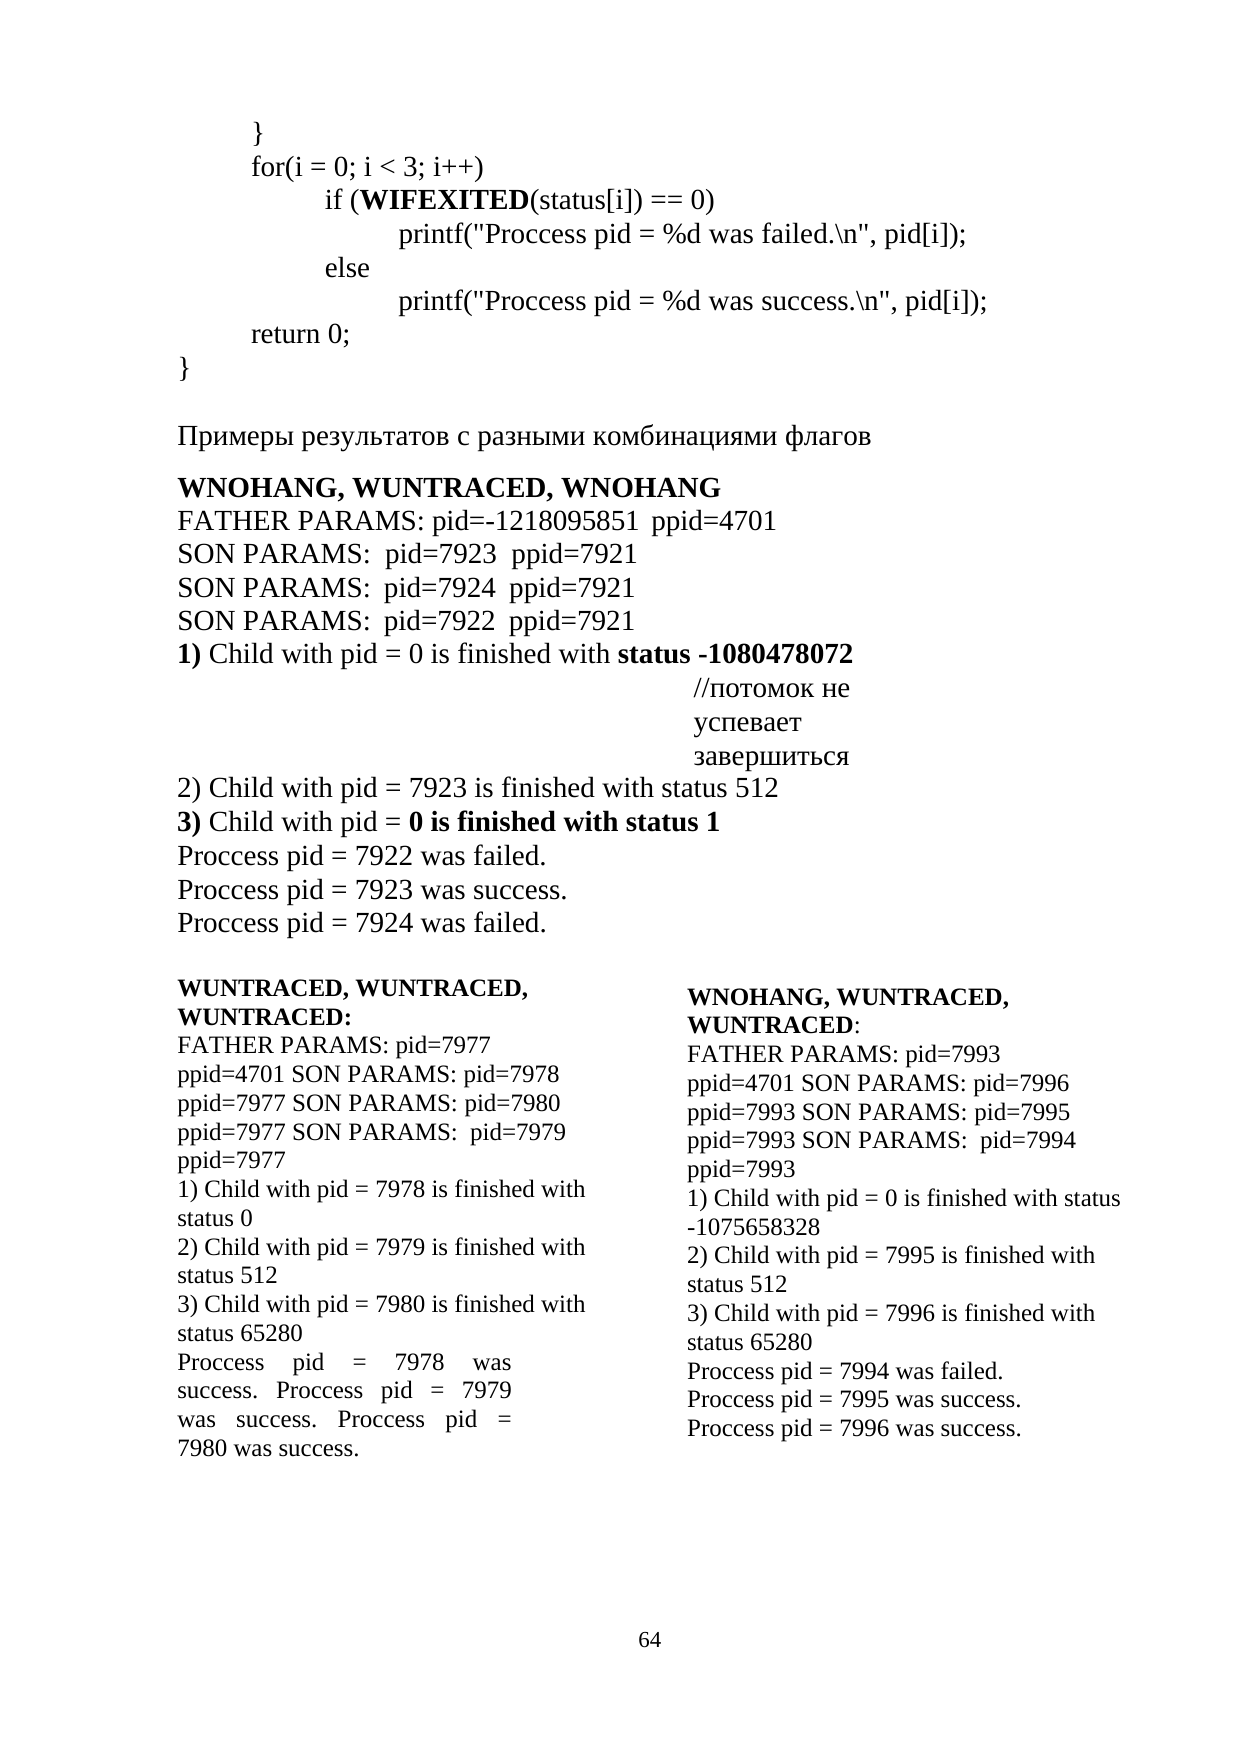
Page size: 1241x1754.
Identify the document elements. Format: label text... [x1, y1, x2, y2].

text FATHER PARAMS: pid=7993 ppid=4701 SON PARAMS: pid=7996 ppid=7993 SON PARAMS: pid=7995 ppid=7993 SON PARAMS: pid=7994 ppid=7993 [687, 1039, 1117, 1183]
text FATHER PARAMS: pid=7977 ppid=4701 SON PARAMS: pid=7978 ppid=7977 SON PARAMS: pid=7980 ppid=7977 SON PARAMS: pid=7979 ppid=7977 [177, 1031, 607, 1174]
text else [96, 250, 370, 283]
list Child with pid = 7996 is finished with status 65280 [687, 1298, 1096, 1356]
text for(i = 0; i < 3; i++) [251, 149, 1146, 183]
text SON PARAMS: pid=7924 ppid=7921 SON PARAMS: pid=7922 ppid=7921 [177, 570, 652, 637]
list Child with pid = 7979 is finished with status 512 [177, 1232, 586, 1289]
text printf("Proccess pid = %d was success.\n", pid[i]); [398, 283, 1146, 317]
text Proccess pid = 7994 was failed. Proccess pid = 7995 was success. Proccess pid = 7996 was success. [687, 1356, 1024, 1442]
text -1075658328 [687, 1212, 1146, 1241]
text Proccess pid = 7978 was success. Proccess pid = 7979 was success. Proccess pid = 7980 was success. [177, 1347, 512, 1462]
list Child with pid = 7923 is finished with status 512 [177, 771, 1146, 805]
text WNOHANG, WUNTRACED, WNOHANG FATHER PARAMS: pid=-1218095851 ppid=4701 SON PARAMS: pid=7923 ppid=7921 [177, 471, 779, 570]
text if (WIFEXITED(status[i]) == 0) [324, 183, 1146, 216]
text printf("Proccess pid = %d was failed.\n", pid[i]); [398, 216, 1146, 250]
text WNOHANG, WUNTRACED, WUNTRACED: [687, 983, 1011, 1039]
text Proccess pid = 7922 was failed. Proccess pid = 7923 was success. Proccess pid = 7924 was failed. [177, 838, 569, 939]
text WUNTRACED, WUNTRACED, WUNTRACED: [177, 973, 530, 1031]
list Child with pid = 7980 is finished with status 65280 [177, 1289, 586, 1347]
list Child with pid = 7978 is finished with status 0 [177, 1174, 586, 1232]
text return 0; [251, 317, 370, 350]
list Child with pid = 7995 is finished with status 512 [687, 1241, 1096, 1298]
text Примеры результатов с разными комбинациями флагов [177, 418, 1146, 451]
list Child with pid = 0 is finished with status 1 [177, 805, 1146, 838]
text } [251, 115, 1146, 149]
text } [177, 350, 370, 384]
list Child with pid = 0 is finished with status [687, 1183, 1146, 1212]
list Child with pid = 0 is finished with status -1080478072 [177, 637, 1146, 670]
text //потомок не успевает завершиться [693, 671, 965, 771]
